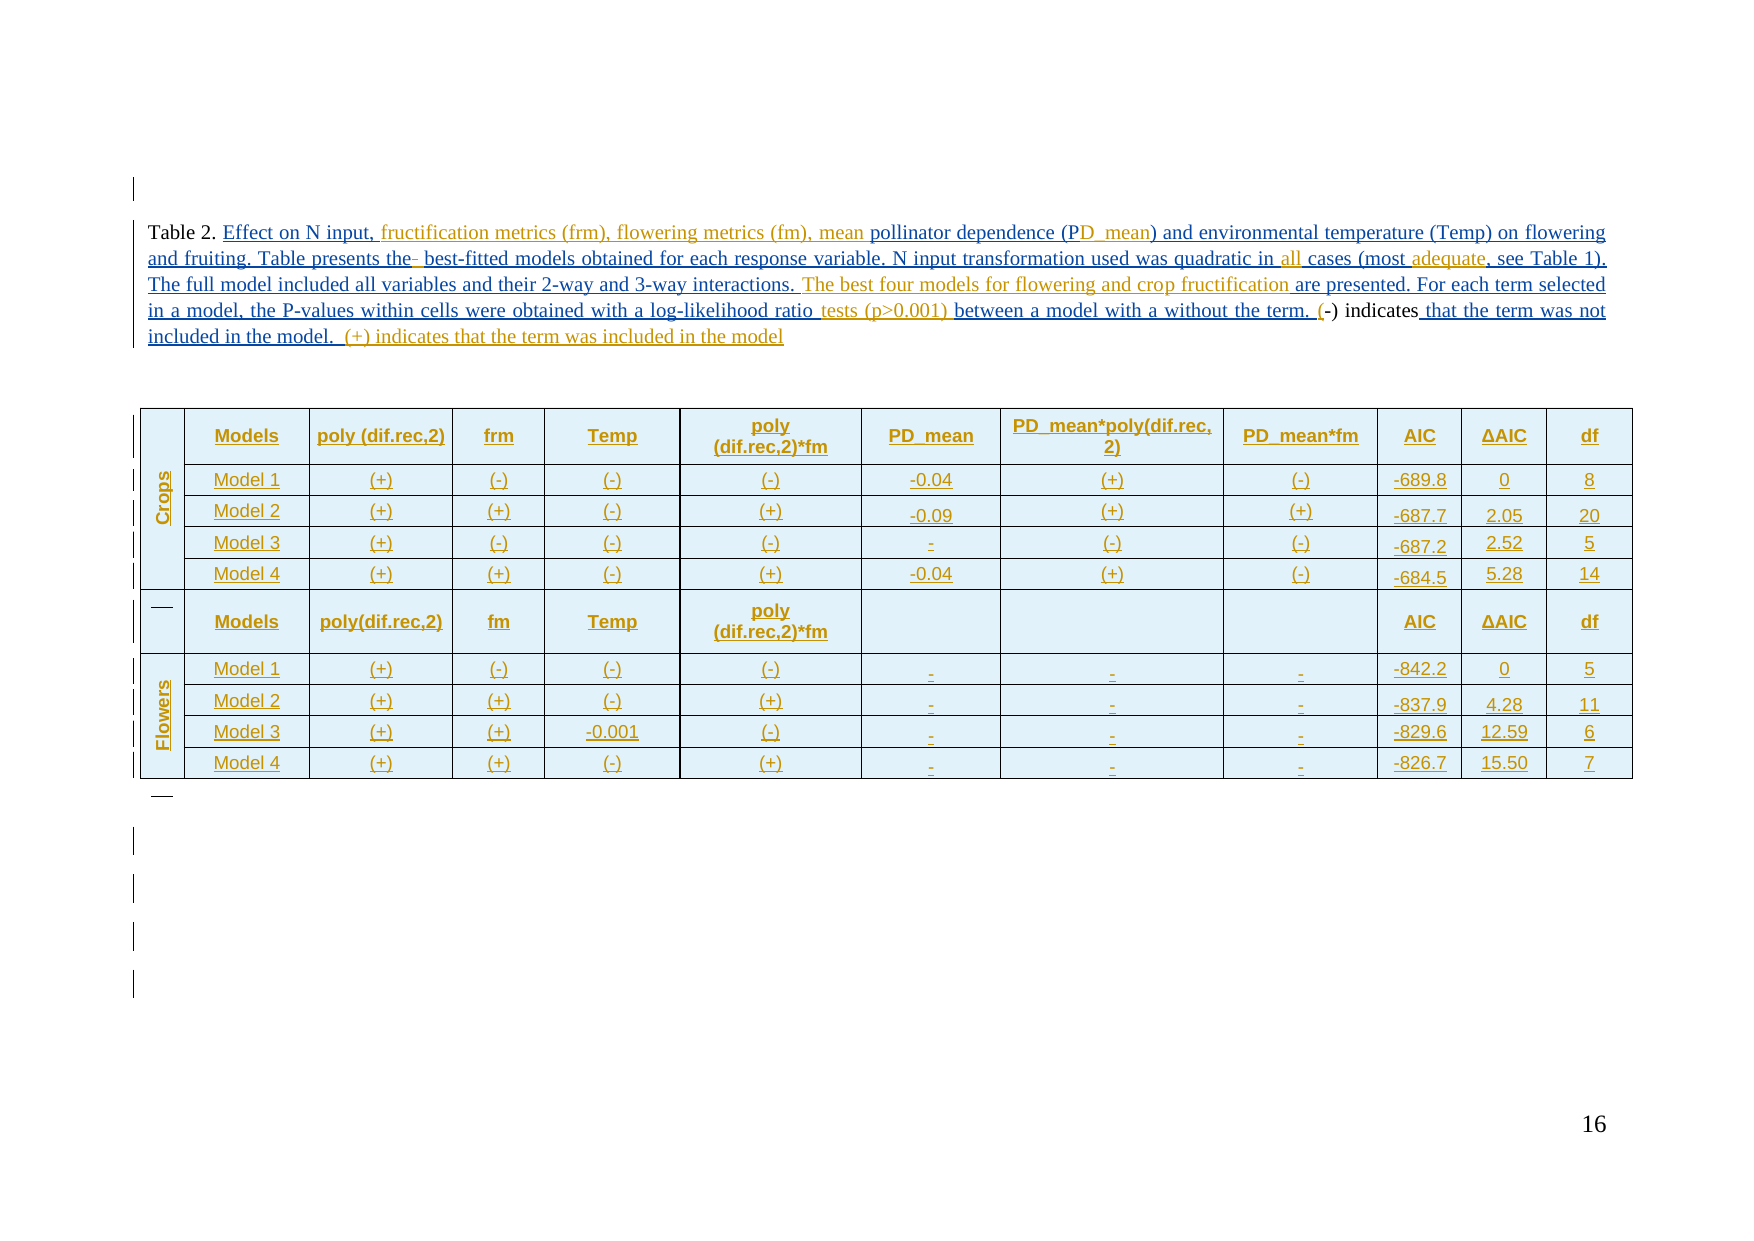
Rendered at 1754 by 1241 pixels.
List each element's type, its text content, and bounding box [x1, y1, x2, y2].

text Table 2. -) indicates [148, 220, 1606, 266]
text Table 2. -) indicates [148, 268, 1606, 348]
